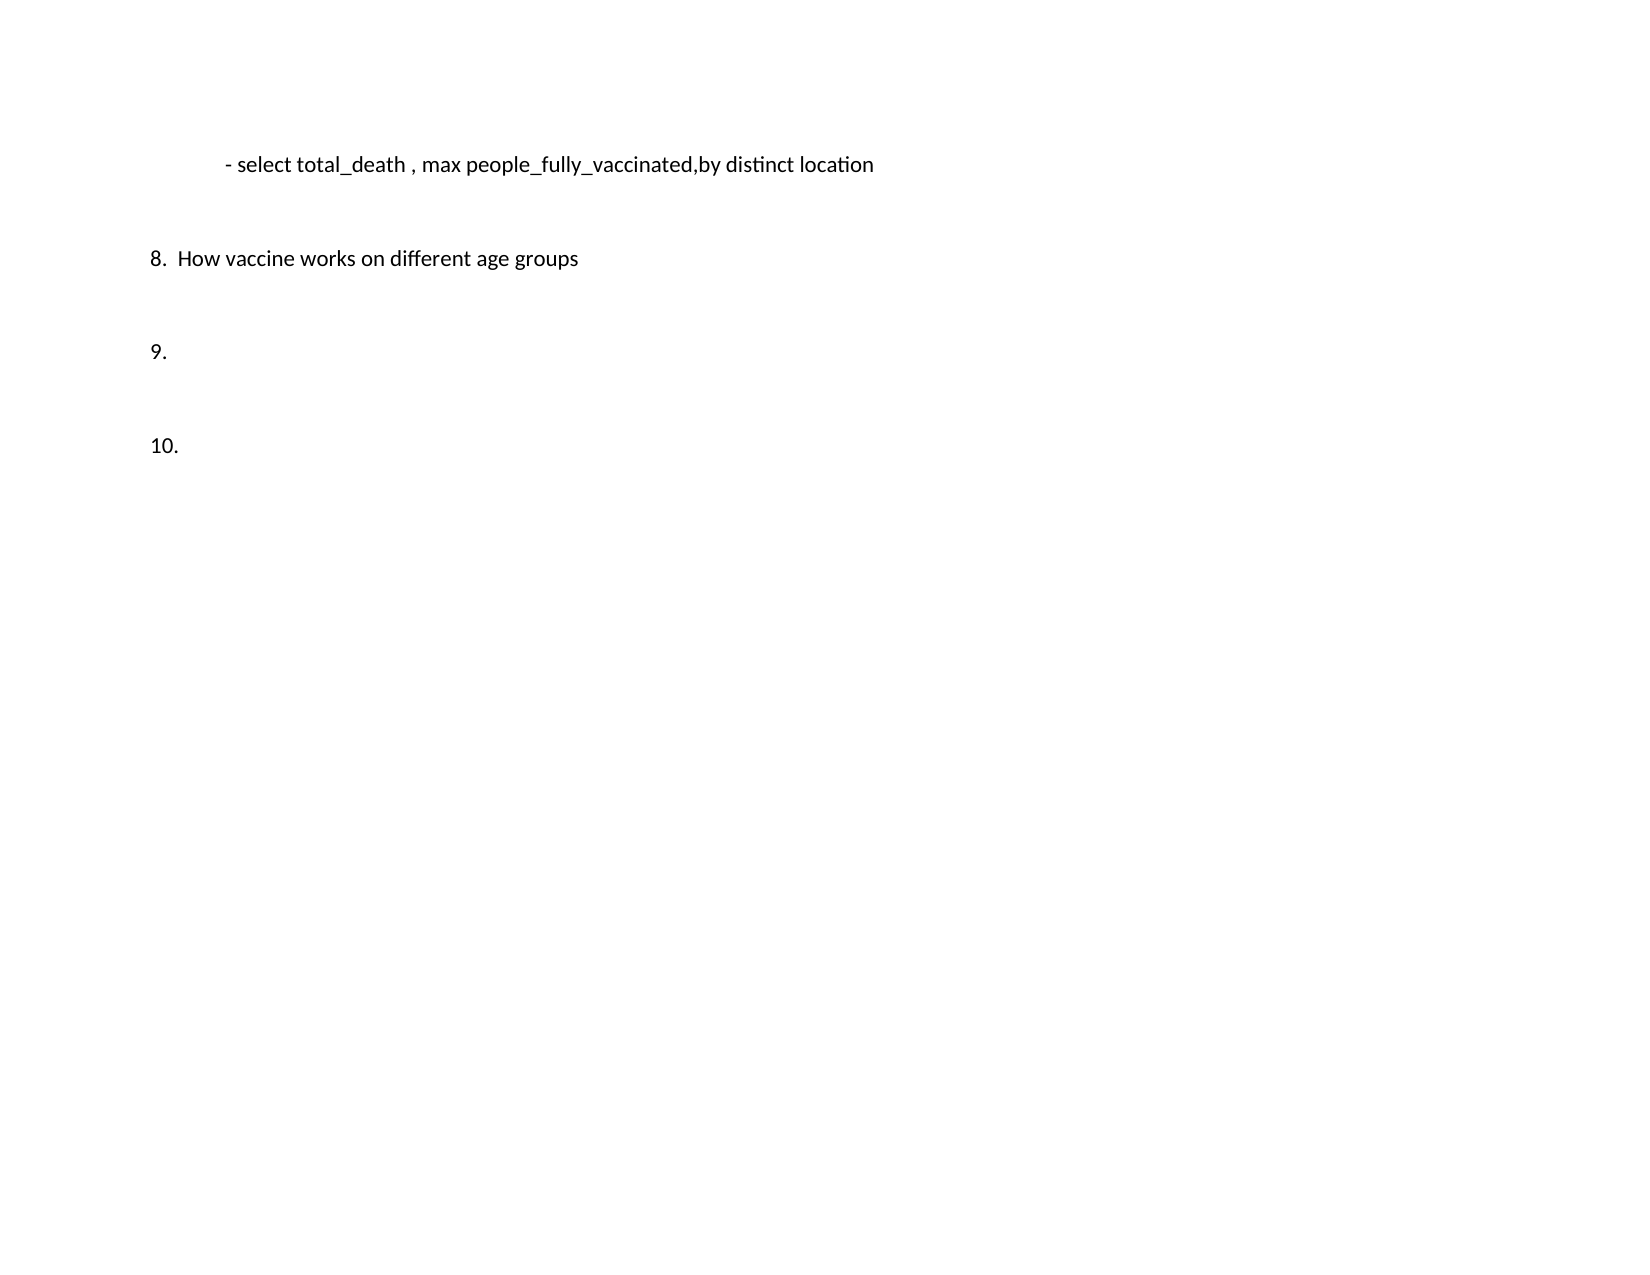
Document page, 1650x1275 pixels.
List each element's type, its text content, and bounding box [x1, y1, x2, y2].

text - select total_death , max people_fully_vaccinated,by distinct location [150, 150, 1500, 178]
text 8. How vaccine works on different age groups [150, 244, 1500, 272]
text 9. [150, 337, 1500, 366]
text 10. [150, 431, 1500, 459]
